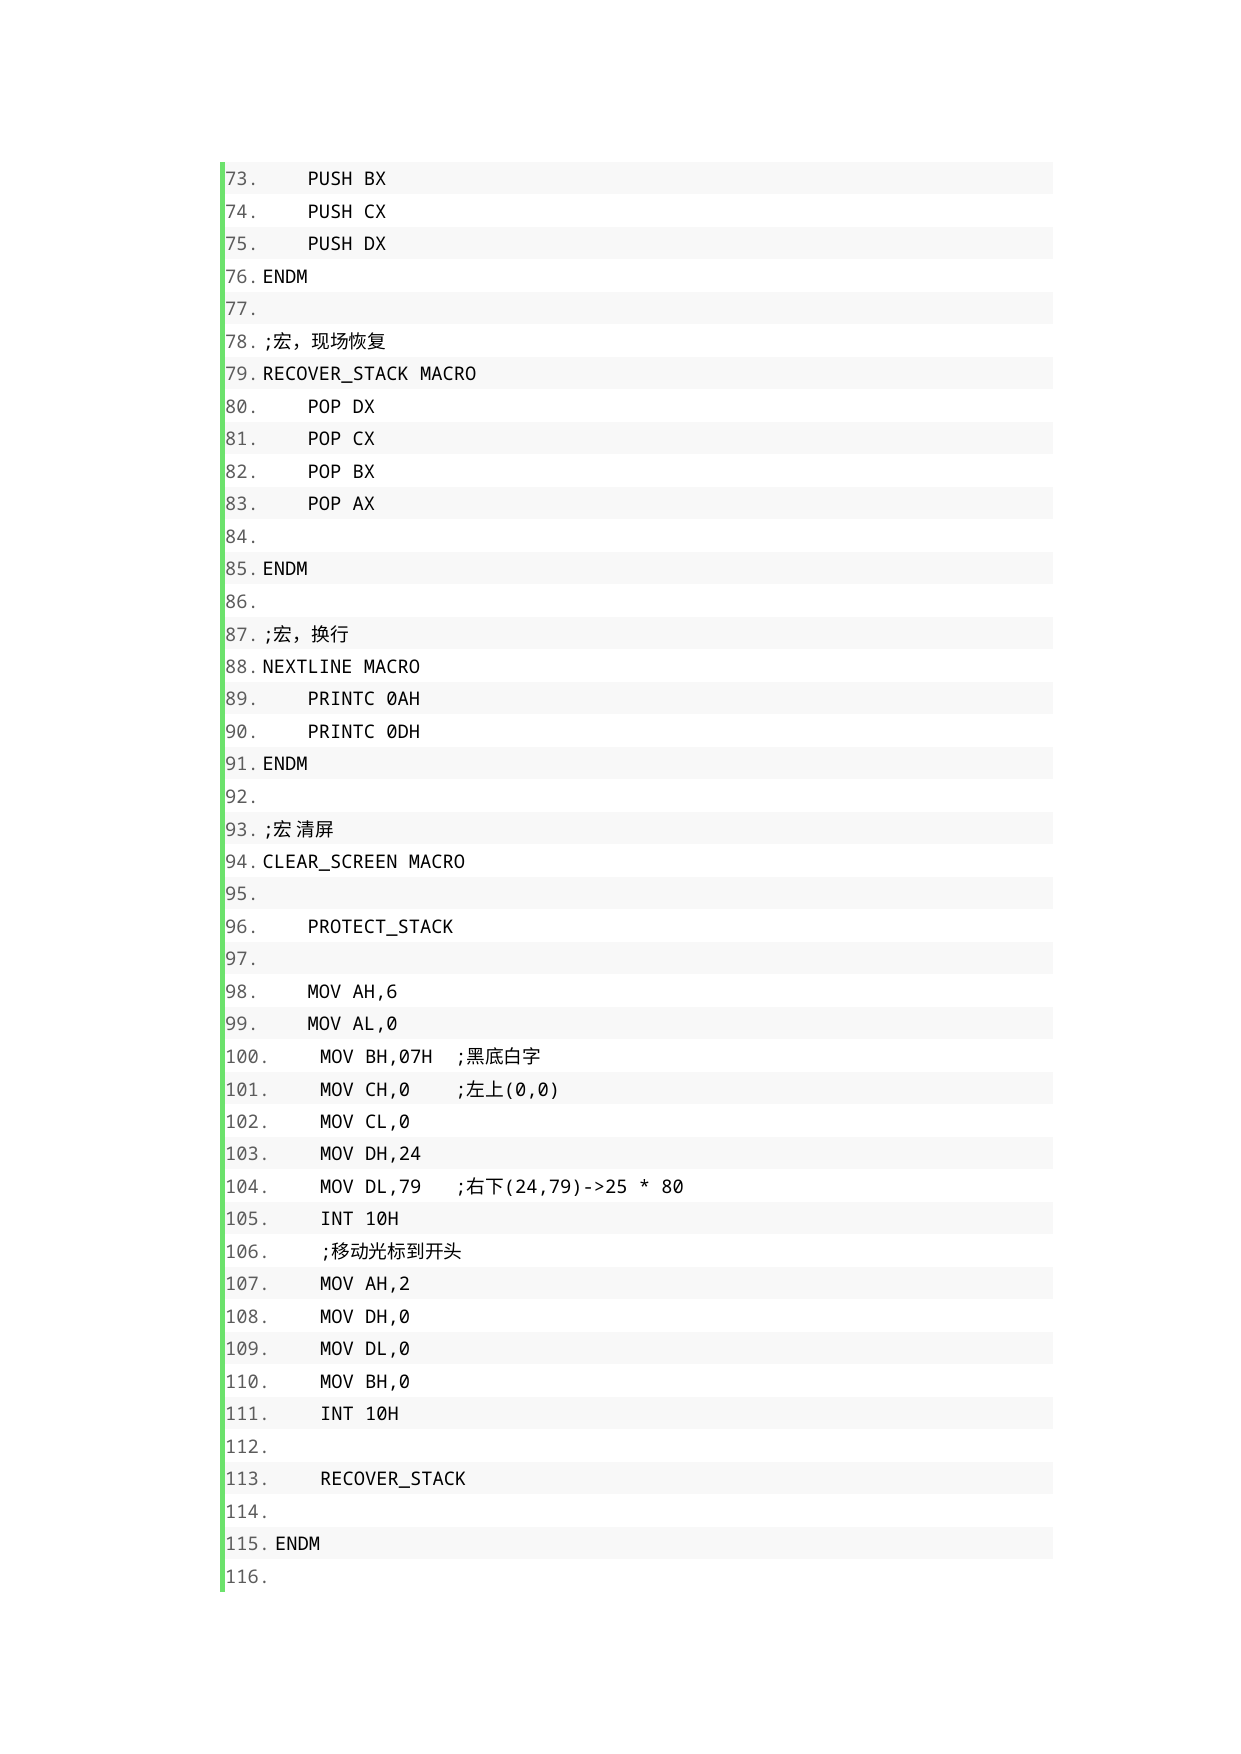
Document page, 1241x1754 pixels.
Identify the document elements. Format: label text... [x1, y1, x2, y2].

list MOV BH,07H ;黑底白字 [225, 1039, 1053, 1072]
list MOV DL,79 ;右下(24,79)->25 * 80 [225, 1169, 1053, 1202]
list RECOVER_STACK MACRO [225, 357, 1053, 389]
list PUSH CX [225, 194, 1053, 227]
list POP BX [225, 454, 1053, 487]
list MOV DL,0 [225, 1332, 1053, 1364]
list ;宏，换行 [225, 617, 1053, 649]
list ;宏，现场恢复 [225, 324, 1053, 357]
list POP AX [225, 487, 1053, 519]
list ENDM [225, 747, 1053, 779]
list MOV CL,0 [225, 1104, 1053, 1137]
list PROTECT_STACK [225, 909, 1053, 942]
list PUSH BX [225, 162, 1053, 194]
list NEXTLINE MACRO [225, 649, 1053, 682]
list MOV DH,0 [225, 1299, 1053, 1332]
list MOV CH,0 ;左上(0,0) [225, 1072, 1053, 1104]
list MOV BH,0 [225, 1364, 1053, 1397]
list MOV DH,24 [225, 1137, 1053, 1169]
list INT 10H [225, 1202, 1053, 1234]
list POP DX [225, 389, 1053, 422]
list POP CX [225, 422, 1053, 454]
list PRINTC 0AH [225, 682, 1053, 714]
list MOV AH,6 [225, 974, 1053, 1007]
list MOV AL,0 [225, 1007, 1053, 1039]
list PRINTC 0DH [225, 714, 1053, 747]
list ;移动光标到开头 [225, 1234, 1053, 1267]
list PUSH DX [225, 227, 1053, 259]
list CLEAR_SCREEN MACRO [225, 844, 1053, 877]
list RECOVER_STACK [225, 1462, 1053, 1494]
list ENDM [225, 259, 1053, 292]
list MOV AH,2 [225, 1267, 1053, 1299]
list ;宏 清屏 [225, 812, 1053, 844]
list ENDM [225, 552, 1053, 584]
list ENDM [225, 1527, 1053, 1559]
list INT 10H [225, 1397, 1053, 1429]
